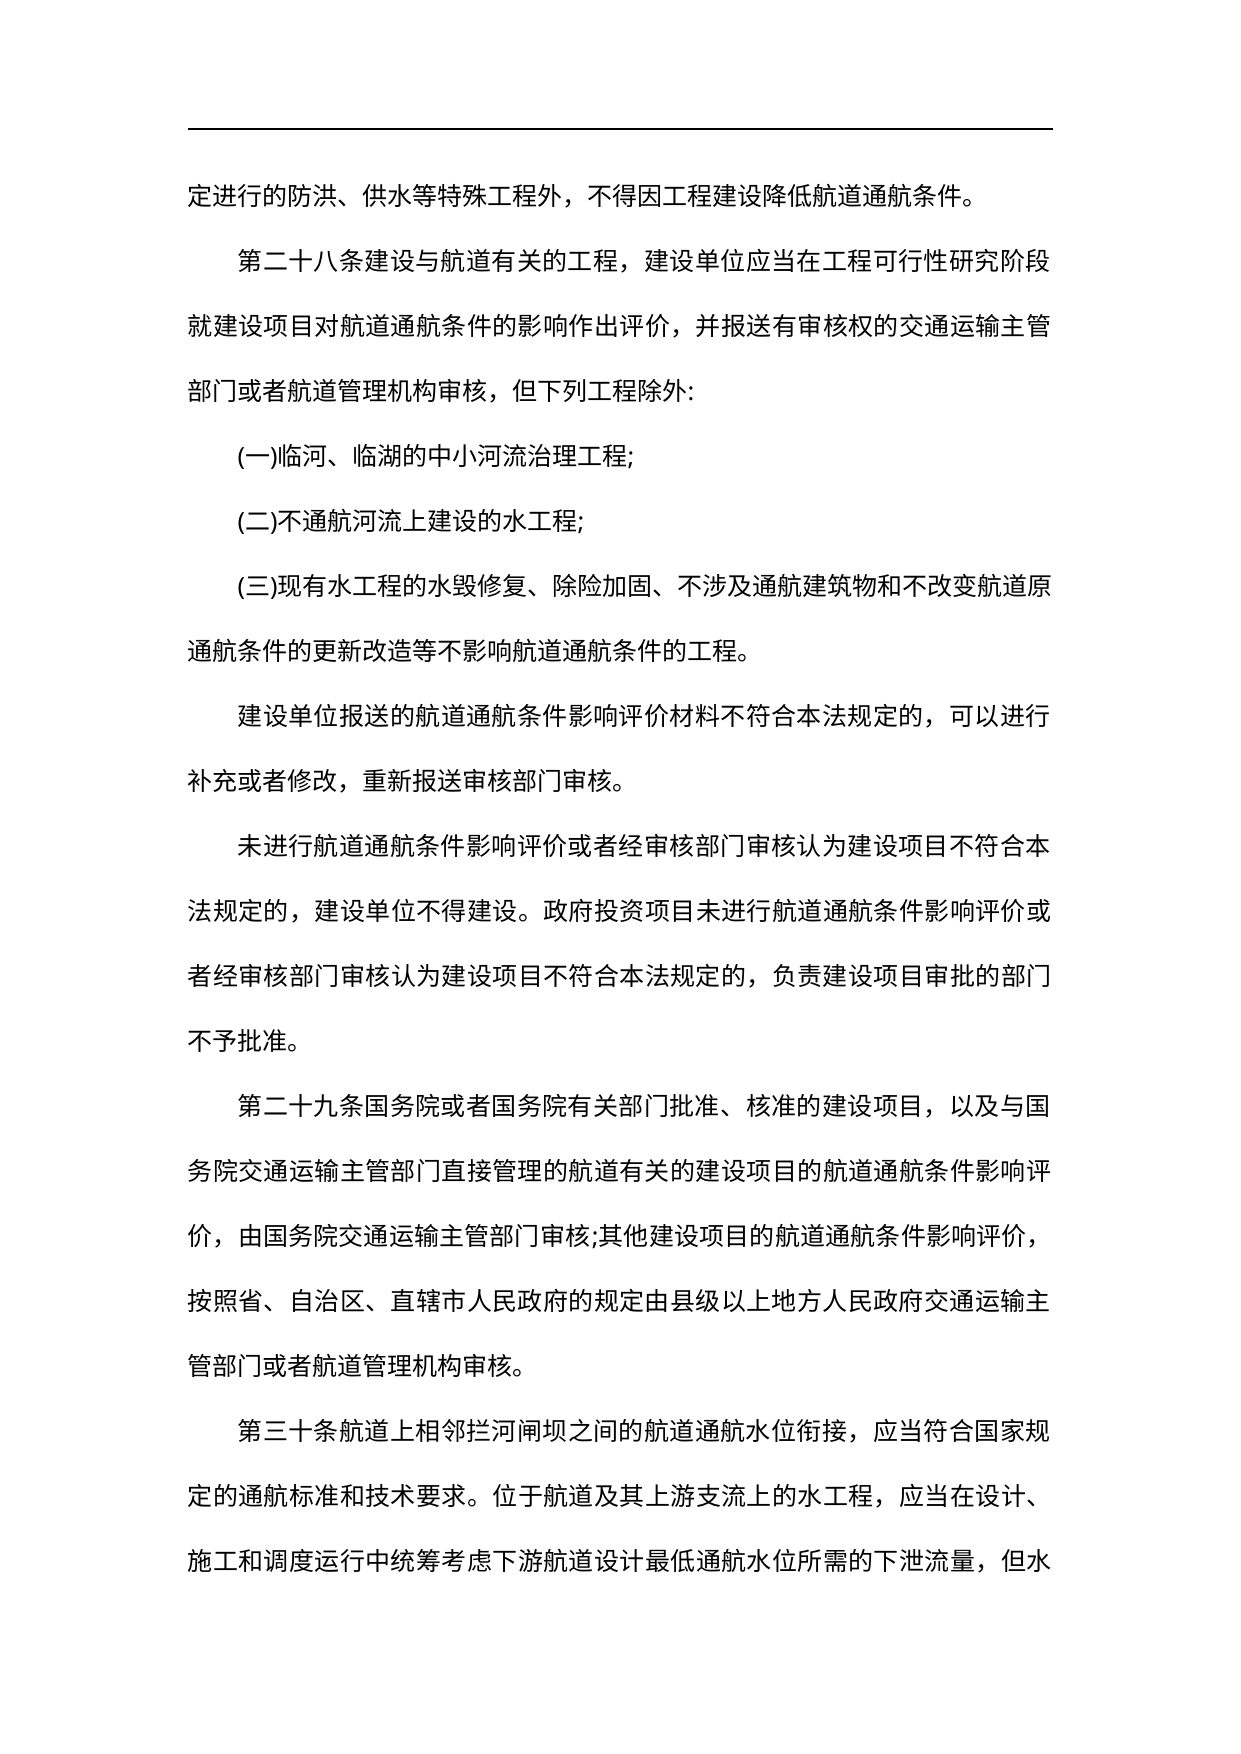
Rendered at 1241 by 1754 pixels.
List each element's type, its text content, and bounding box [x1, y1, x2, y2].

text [187, 1397, 1053, 1592]
text (一)临河、临湖的中小河流治理工程; [187, 422, 1053, 487]
text (三)现有水工程的水毁修复、除险加固、不涉及通航建筑物和不改变航道原通航条件的更新改造等不影响航道通航条件的工程。 [187, 552, 1053, 682]
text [187, 162, 1053, 227]
text 第二十九条国务院或者国务院有关部门批准、核准的建设项目，以及与国务院交通运输主管部门直接管理的航道有关的建设项目的航道通航条件影响评价，由国务院交通运输主管部门审核;其他建设项目的航道通航条件影响评价，按照省、自治区、直辖市人民政府的规定由县级以上地方人民政府交通运输主管部门或者航道管理机构审核。 [187, 1072, 1053, 1397]
text 未进行航道通航条件影响评价或者经审核部门审核认为建设项目不符合本法规定的，建设单位不得建设。政府投资项目未进行航道通航条件影响评价或者经审核部门审核认为建设项目不符合本法规定的，负责建设项目审批的部门不予批准。 [187, 812, 1053, 1072]
text 第二十八条建设与航道有关的工程，建设单位应当在工程可行性研究阶段就建设项目对航道通航条件的影响作出评价，并报送有审核权的交通运输主管部门或者航道管理机构审核，但下列工程除外: [187, 227, 1053, 422]
text 建设单位报送的航道通航条件影响评价材料不符合本法规定的，可以进行补充或者修改，重新报送审核部门审核。 [187, 682, 1053, 812]
text (二)不通航河流上建设的水工程; [187, 487, 1053, 552]
